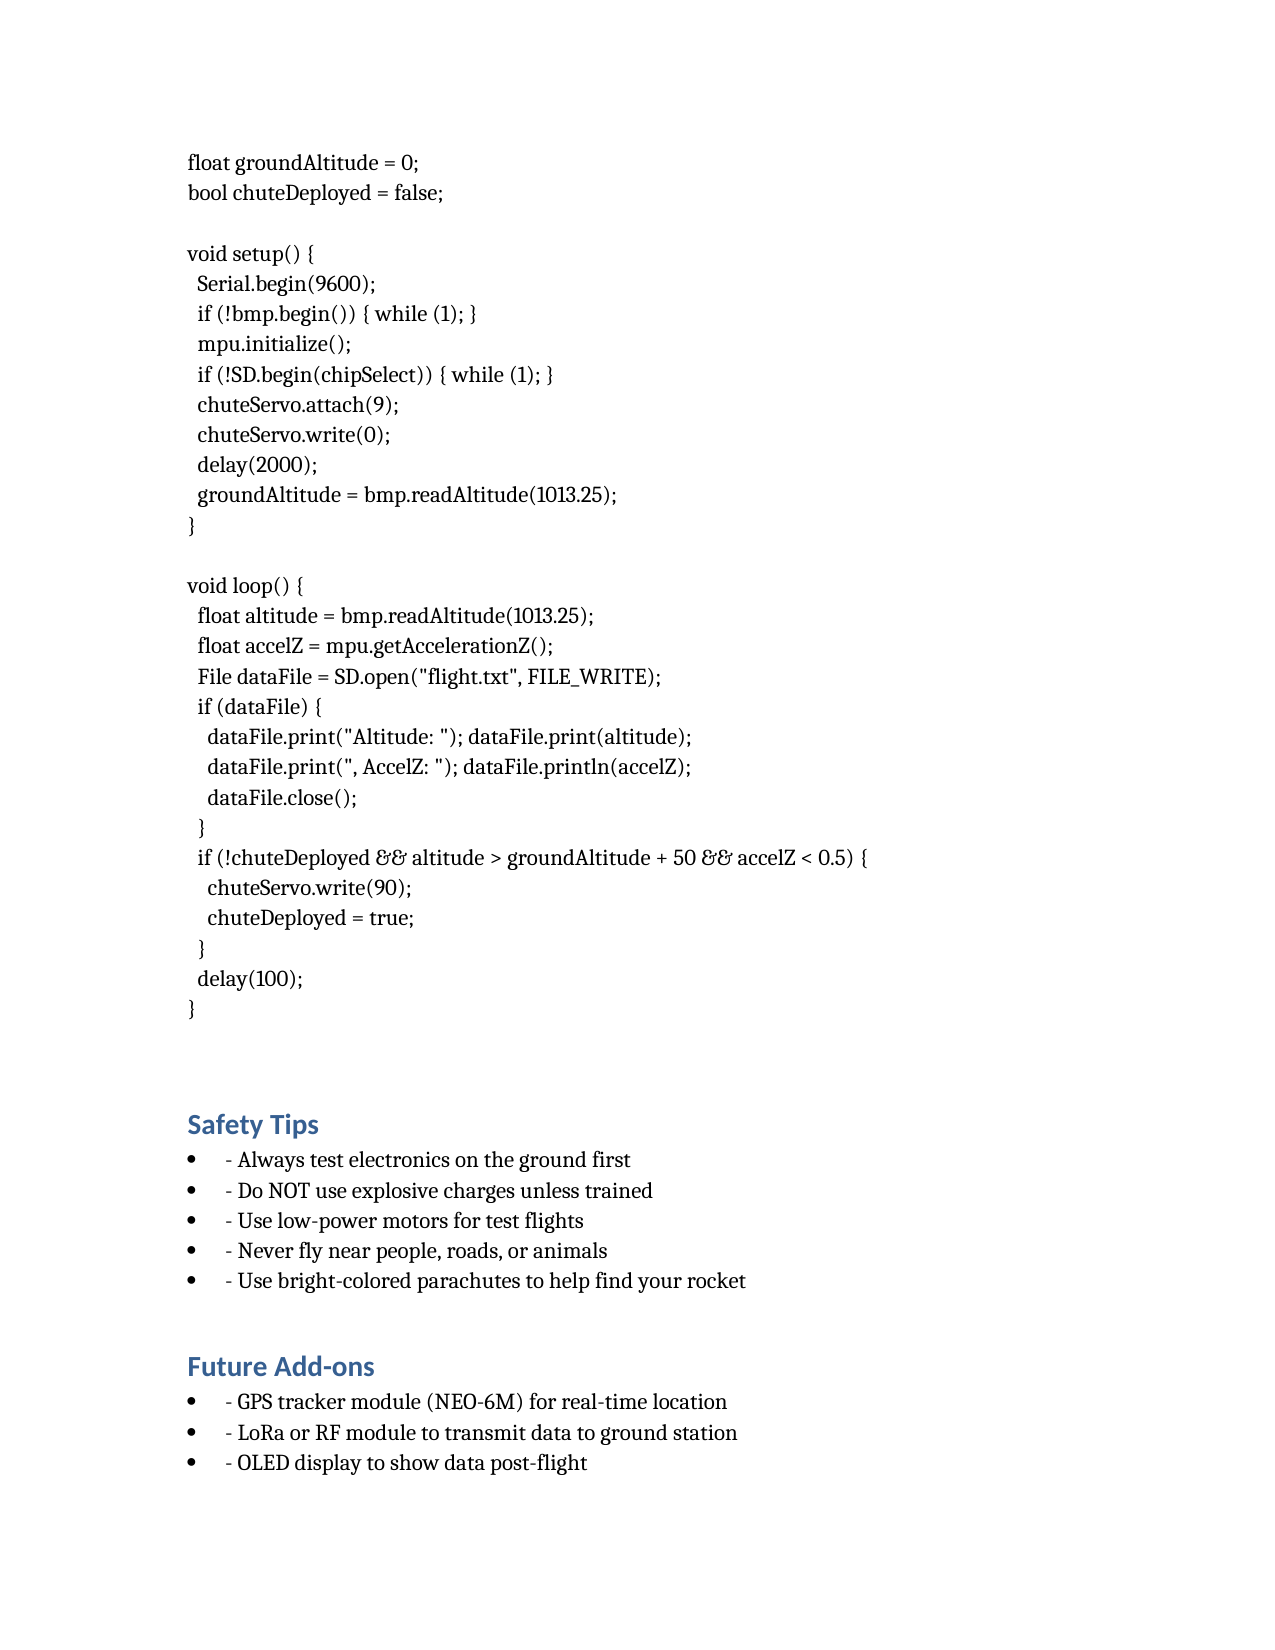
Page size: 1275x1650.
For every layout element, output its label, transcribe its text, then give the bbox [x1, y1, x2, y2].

list - Use low-power motors for test flights [187, 1208, 1087, 1234]
list - Always test electronics on the ground first [187, 1147, 1087, 1173]
list - LoRa or RF module to transmit data to ground station [187, 1419, 1087, 1446]
list - Never fly near people, roads, or animals [187, 1238, 1087, 1264]
list - GPS tracker module (NEO-6M) for real-time location [187, 1389, 1087, 1416]
list - Do NOT use explosive charges unless trained [187, 1177, 1087, 1204]
subtitle Future Add-ons [187, 1348, 1087, 1384]
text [187, 150, 1087, 1052]
list - Use bright-colored parachutes to help find your rocket [187, 1268, 1087, 1294]
subtitle Safety Tips [187, 1106, 1087, 1142]
list - OLED display to show data post-flight [187, 1449, 1087, 1476]
